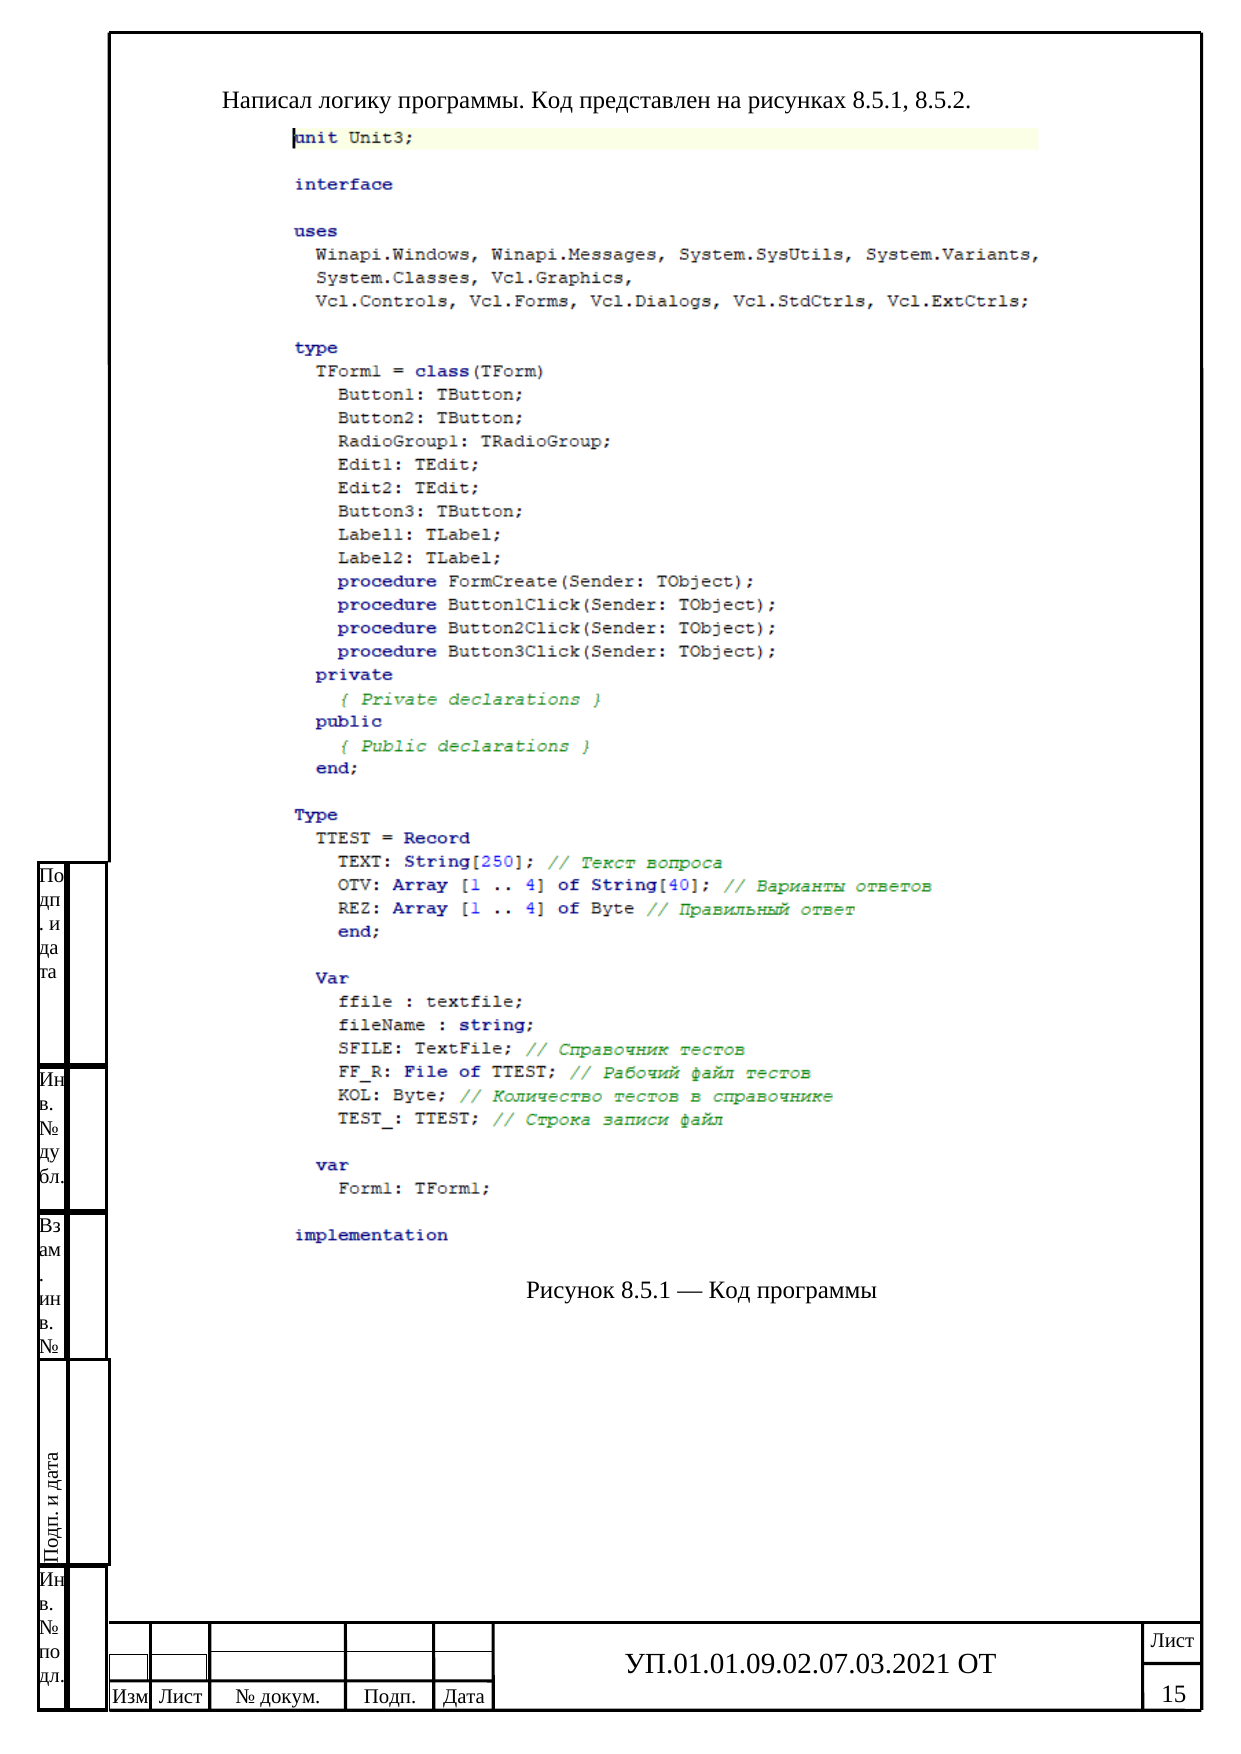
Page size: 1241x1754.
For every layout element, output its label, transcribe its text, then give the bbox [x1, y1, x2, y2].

text Написал логику программы. Код представлен на рисунках 8.5.1, 8.5.2. [148, 86, 1181, 114]
picture [290, 128, 1039, 1246]
